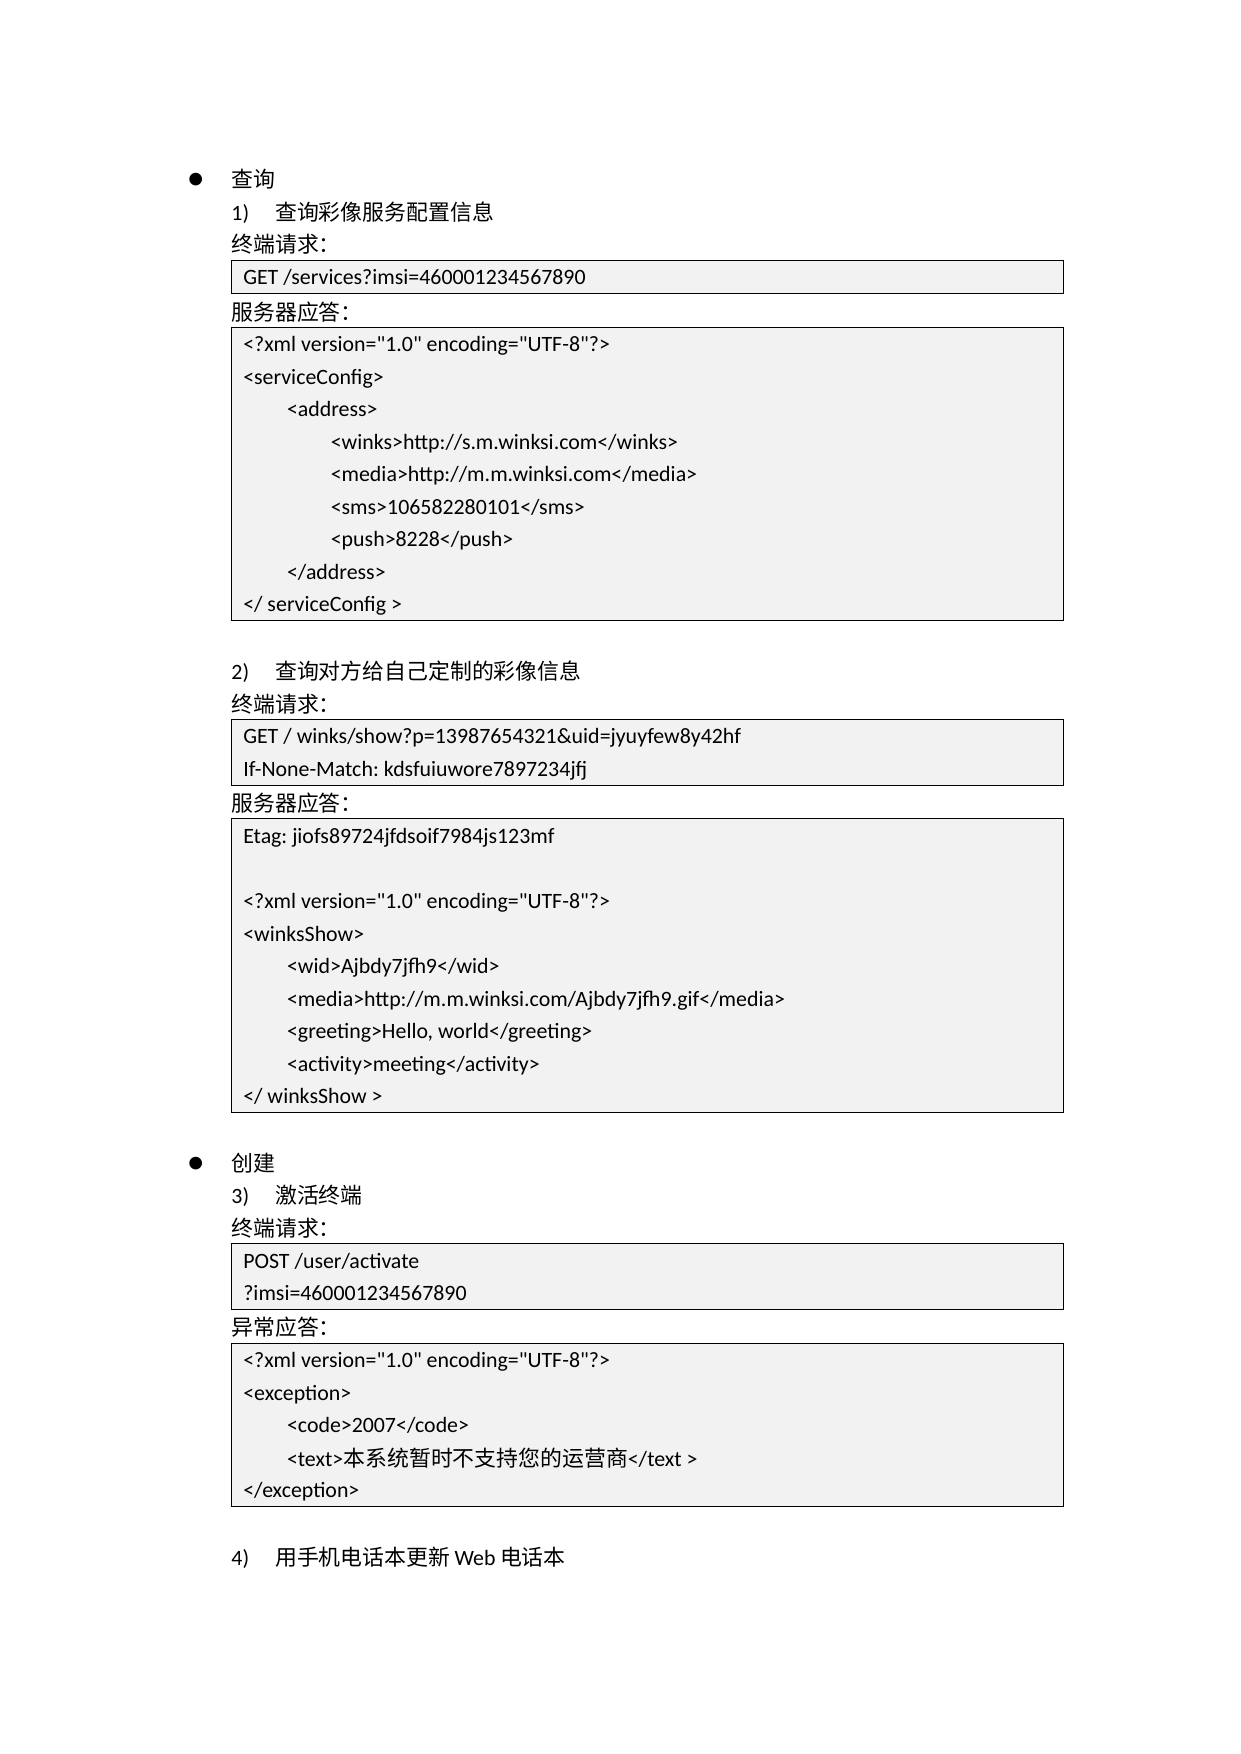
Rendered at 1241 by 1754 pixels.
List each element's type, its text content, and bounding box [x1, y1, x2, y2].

list 用手机电话本更新Web电话本 [231, 1539, 1053, 1572]
table_header GET / winks/show?p=13987654321&uid=jyuyfew8y42hf If-None-Match: kdsfuiuwore7897234jfj [232, 720, 1063, 785]
text 终端请求： [231, 686, 1053, 719]
text 终端请求： [231, 227, 1053, 259]
list 查询彩像服务配置信息 [231, 194, 1053, 227]
table_header Etag: jiofs89724jfdsoif7984js123mf <?xml version="1.0" encoding="UTF-8"?> <winksShow> <wid>Ajbdy7jfh9</wid> <media>http://m.m.winksi.com/Ajbdy7jfh9.gif</media> <greeting>Hello, world</greeting> <activity>meeting</activity> </ winksShow > [232, 819, 1063, 1112]
table_header POST /user/activate ?imsi=460001234567890 [232, 1244, 1063, 1309]
list 激活终端 [231, 1178, 1053, 1210]
table_header <?xml version="1.0" encoding="UTF-8"?> <exception> <code>2007</code> <text>本系统暂时不支持您的运营商</text > </exception> [232, 1344, 1063, 1506]
text 服务器应答： [231, 786, 1053, 818]
list 查询对方给自己定制的彩像信息 [231, 654, 1053, 686]
text 终端请求： [231, 1210, 1053, 1243]
list 服务器应答： [187, 294, 1053, 327]
list 创建 [187, 1145, 1053, 1178]
list 查询 [187, 162, 1053, 194]
table_header <?xml version="1.0" encoding="UTF-8"?> <serviceConfig> <address> <winks>http://s.m.winksi.com</winks> <media>http://m.m.winksi.com</media> <sms>106582280101</sms> <push>8228</push> </address> </ serviceConfig > [232, 328, 1063, 620]
text 异常应答： [187, 1310, 1053, 1342]
table_header GET /services?imsi=460001234567890 [232, 261, 1063, 293]
